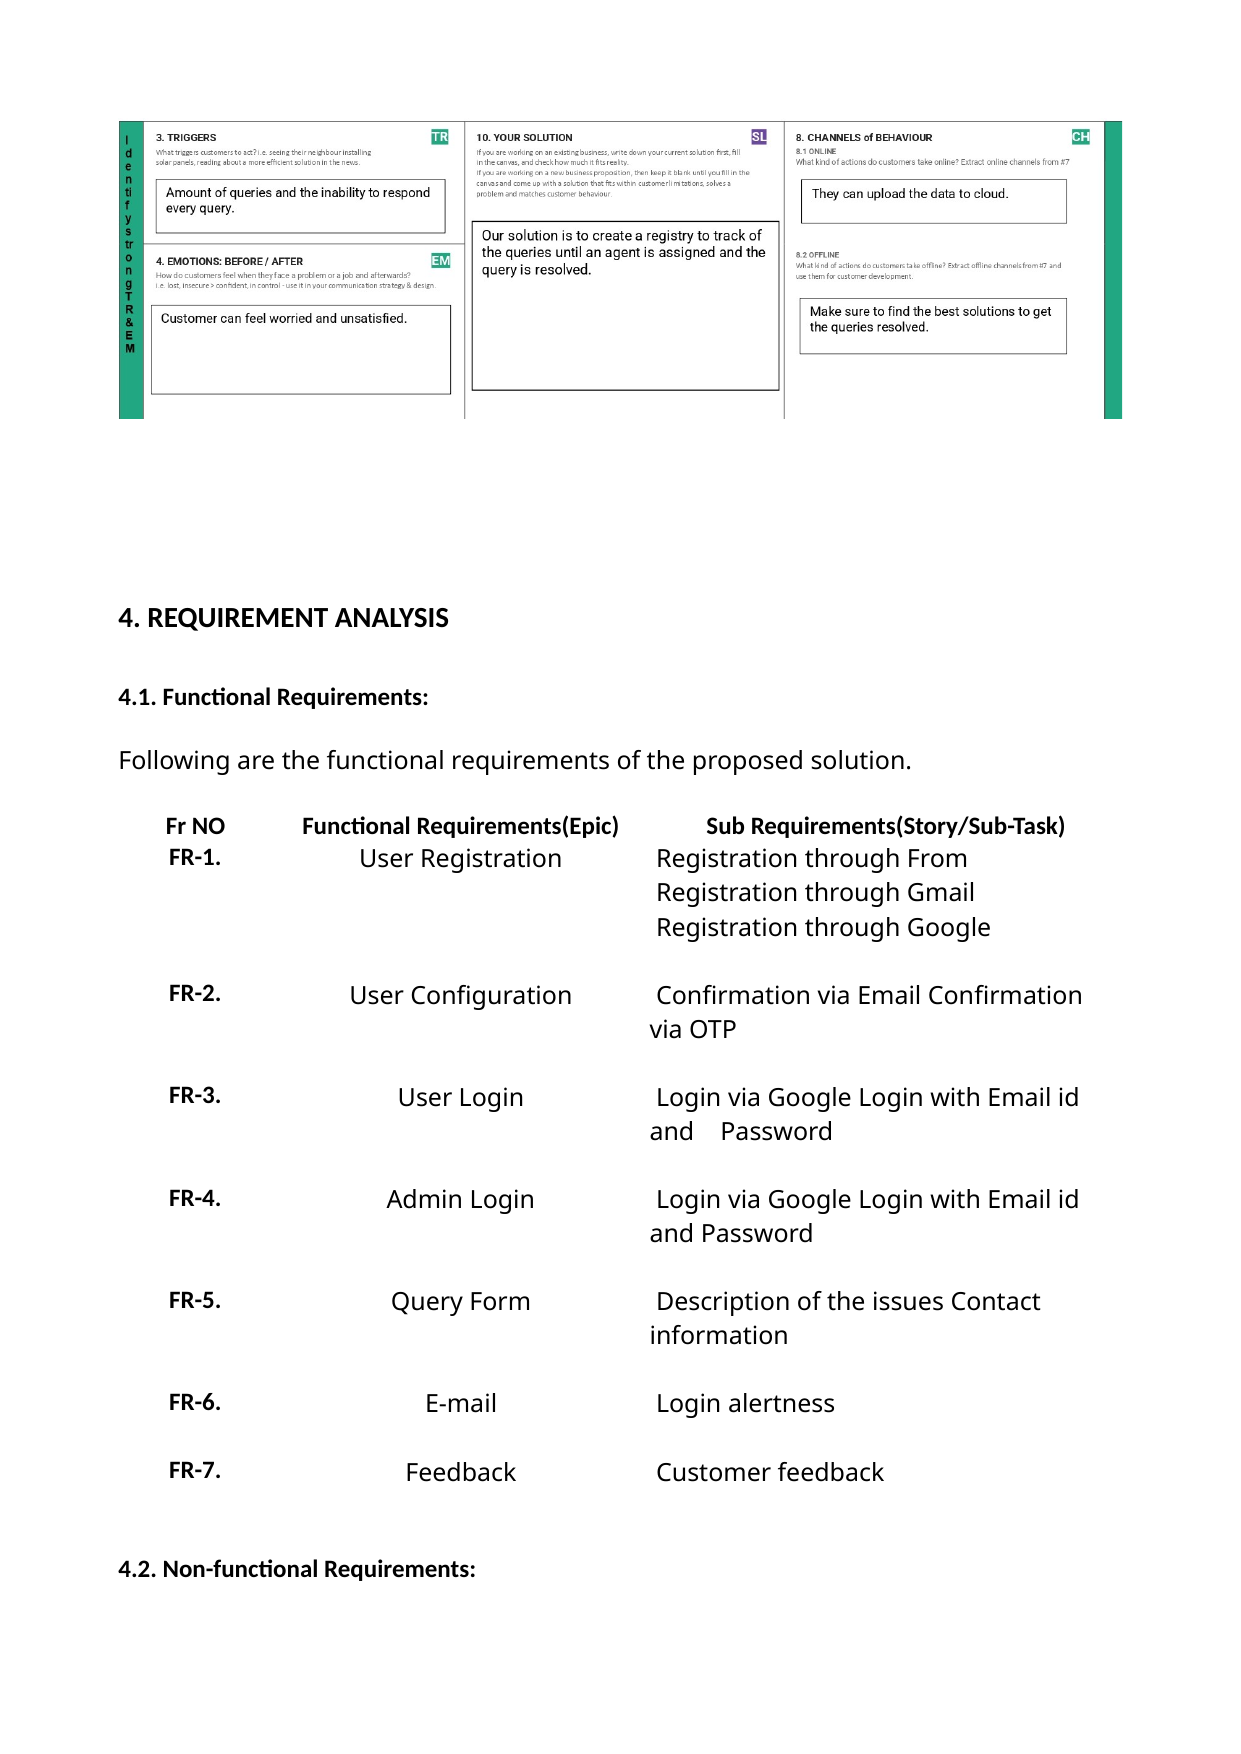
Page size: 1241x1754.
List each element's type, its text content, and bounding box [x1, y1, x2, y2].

table_cell Login via Google Login with Email id and Password [649, 1080, 1123, 1182]
table_cell Registration through From Registration through Gmail Registration through Google [649, 841, 1123, 977]
table_cell Description of the issues Contact information [649, 1284, 1123, 1386]
text 4. REQUIREMENT ANALYSIS [118, 588, 1122, 634]
text 4.2. Non-functional Requirements: [118, 1553, 1122, 1583]
text 4.1. Functional Requirements: [118, 681, 1122, 712]
table_header Sub Requirements(Story/Sub-Task) [649, 811, 1123, 841]
picture [118, 118, 1123, 419]
table_cell Confirmation via Email Confirmation via OTP [649, 977, 1123, 1079]
table_cell Login alertness [649, 1386, 1123, 1454]
table_cell FR-1. [118, 841, 272, 977]
table_header Fr NO [118, 811, 272, 841]
table_cell Customer feedback [649, 1454, 1123, 1522]
text Following are the functional requirements of the proposed solution. [118, 742, 1122, 776]
table_cell E-mail [272, 1386, 649, 1454]
table_cell Admin Login [272, 1182, 649, 1284]
table_cell Query Form [272, 1284, 649, 1386]
table_cell User Login [272, 1080, 649, 1182]
table_cell FR-7. [118, 1454, 272, 1522]
table_cell Login via Google Login with Email id and Password [649, 1182, 1123, 1284]
table_header Functional Requirements(Epic) [272, 811, 649, 841]
table_cell FR-3. [118, 1080, 272, 1182]
table_cell FR-2. [118, 977, 272, 1079]
table_cell FR-5. [118, 1284, 272, 1386]
table_cell FR-6. [118, 1386, 272, 1454]
table_cell User Registration [272, 841, 649, 977]
table_cell FR-4. [118, 1182, 272, 1284]
table_cell Feedback [272, 1454, 649, 1522]
table_cell User Configuration [272, 977, 649, 1079]
